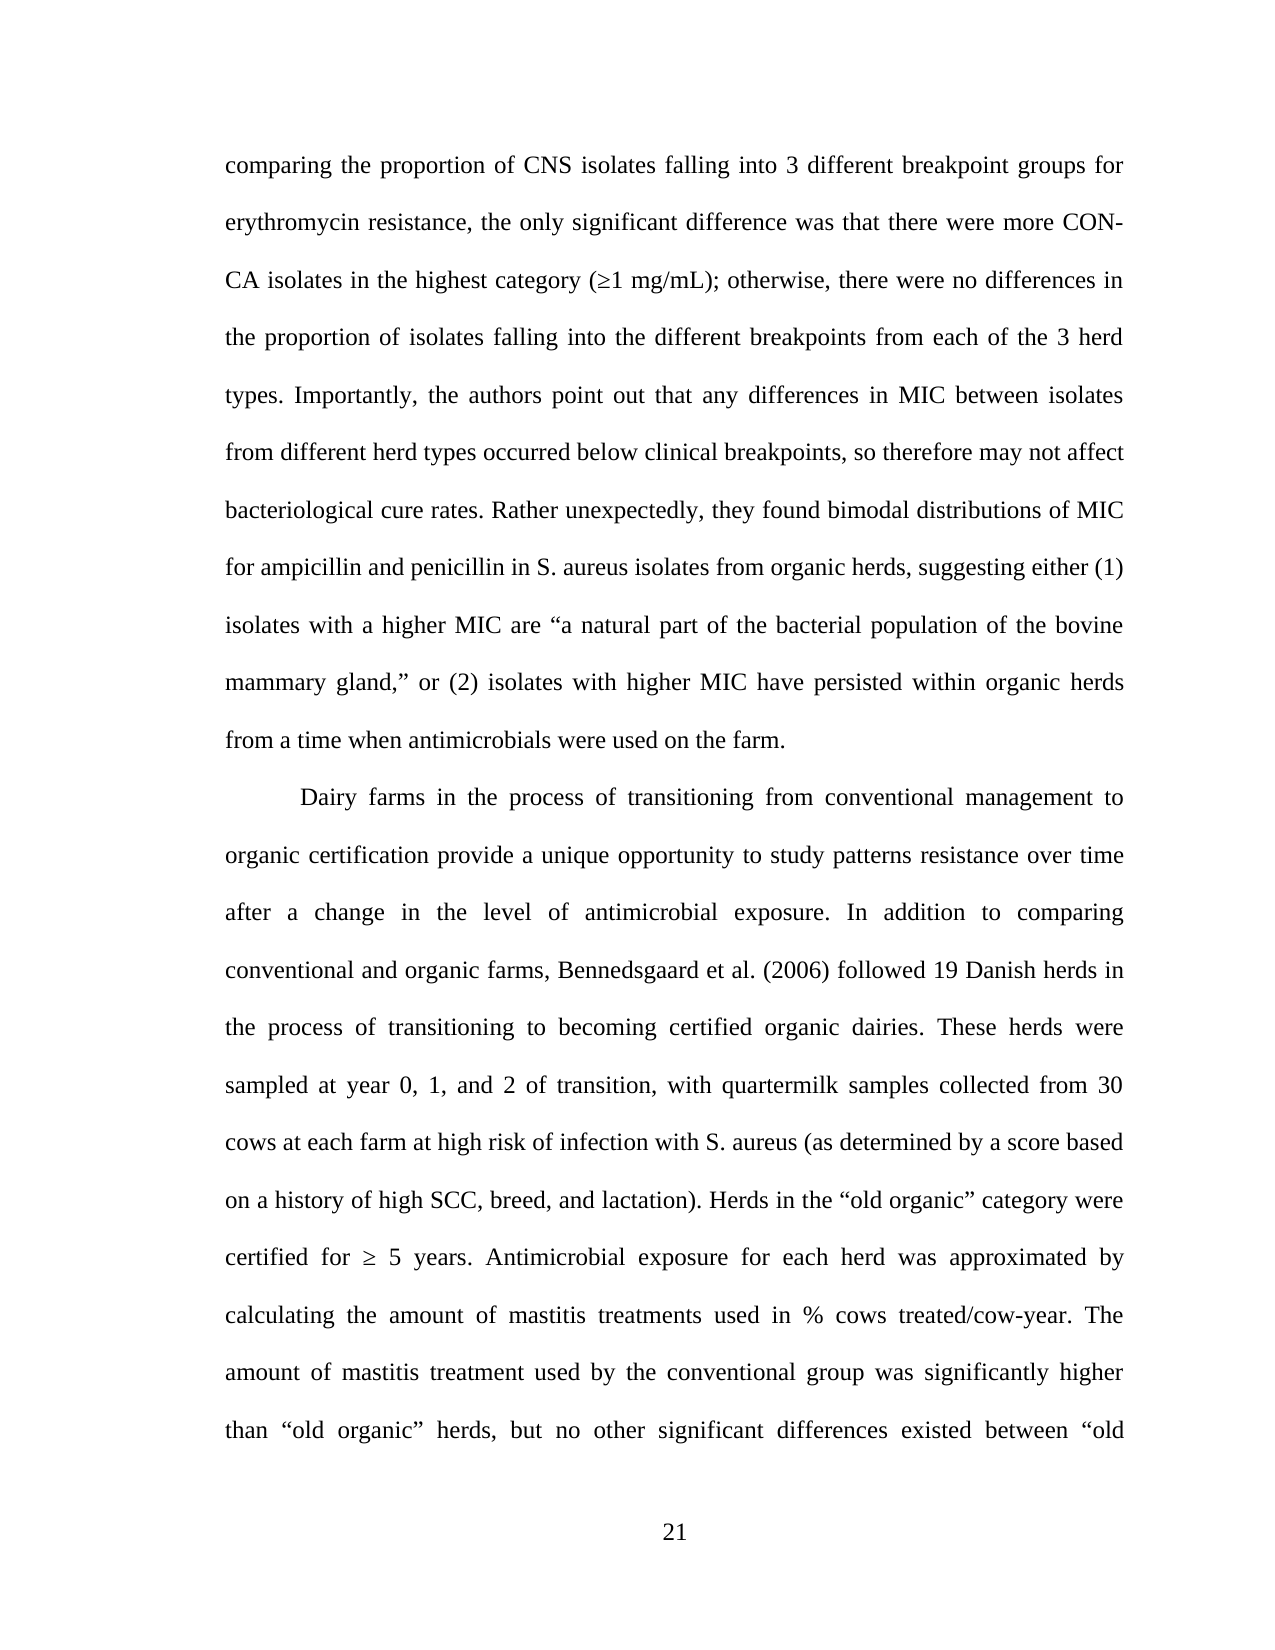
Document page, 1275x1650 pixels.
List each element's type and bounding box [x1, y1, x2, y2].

text [225, 782, 1125, 1444]
text [225, 150, 1125, 754]
